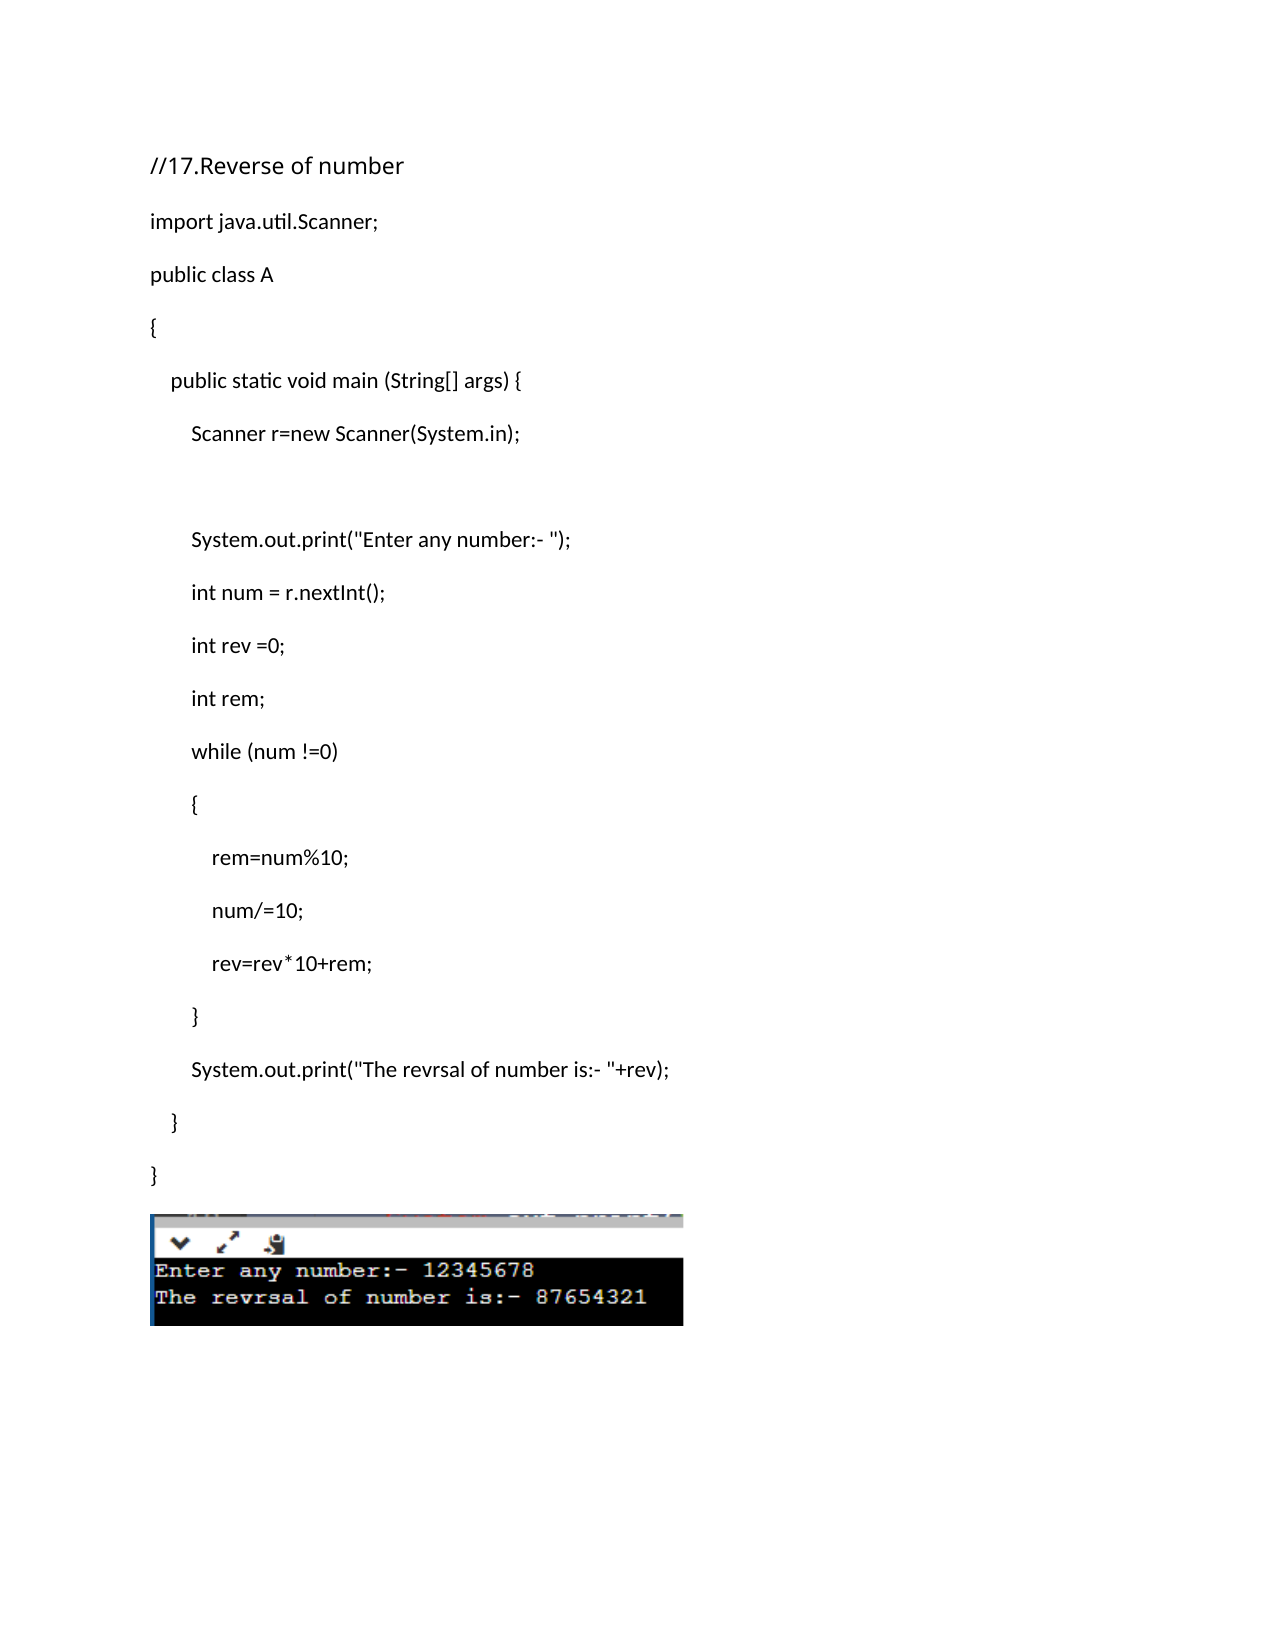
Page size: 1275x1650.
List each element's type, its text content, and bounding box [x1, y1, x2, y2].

text while (num !=0) [150, 737, 1125, 765]
text System.out.print("The revrsal of number is:- "+rev); [150, 1055, 1125, 1083]
text int rev =0; [150, 631, 1125, 659]
text { [150, 313, 1125, 341]
text import java.util.Scanner; [150, 207, 1125, 235]
text rem=num%10; [150, 843, 1125, 871]
text } [150, 1002, 1125, 1030]
text } [150, 1161, 1125, 1189]
text public class A [150, 260, 1125, 288]
text num/=10; [150, 896, 1125, 924]
text System.out.print("Enter any number:- "); [150, 525, 1125, 553]
text int rem; [150, 684, 1125, 712]
text } [150, 1108, 1125, 1136]
picture [150, 1214, 684, 1326]
text public static void main (String[] args) { [150, 366, 1125, 394]
text Scanner r=new Scanner(System.in); [150, 419, 1125, 447]
text rev=rev*10+rem; [150, 949, 1125, 977]
text { [150, 790, 1125, 818]
text //17.Reverse of number [150, 150, 1125, 181]
text int num = r.nextInt(); [150, 578, 1125, 606]
